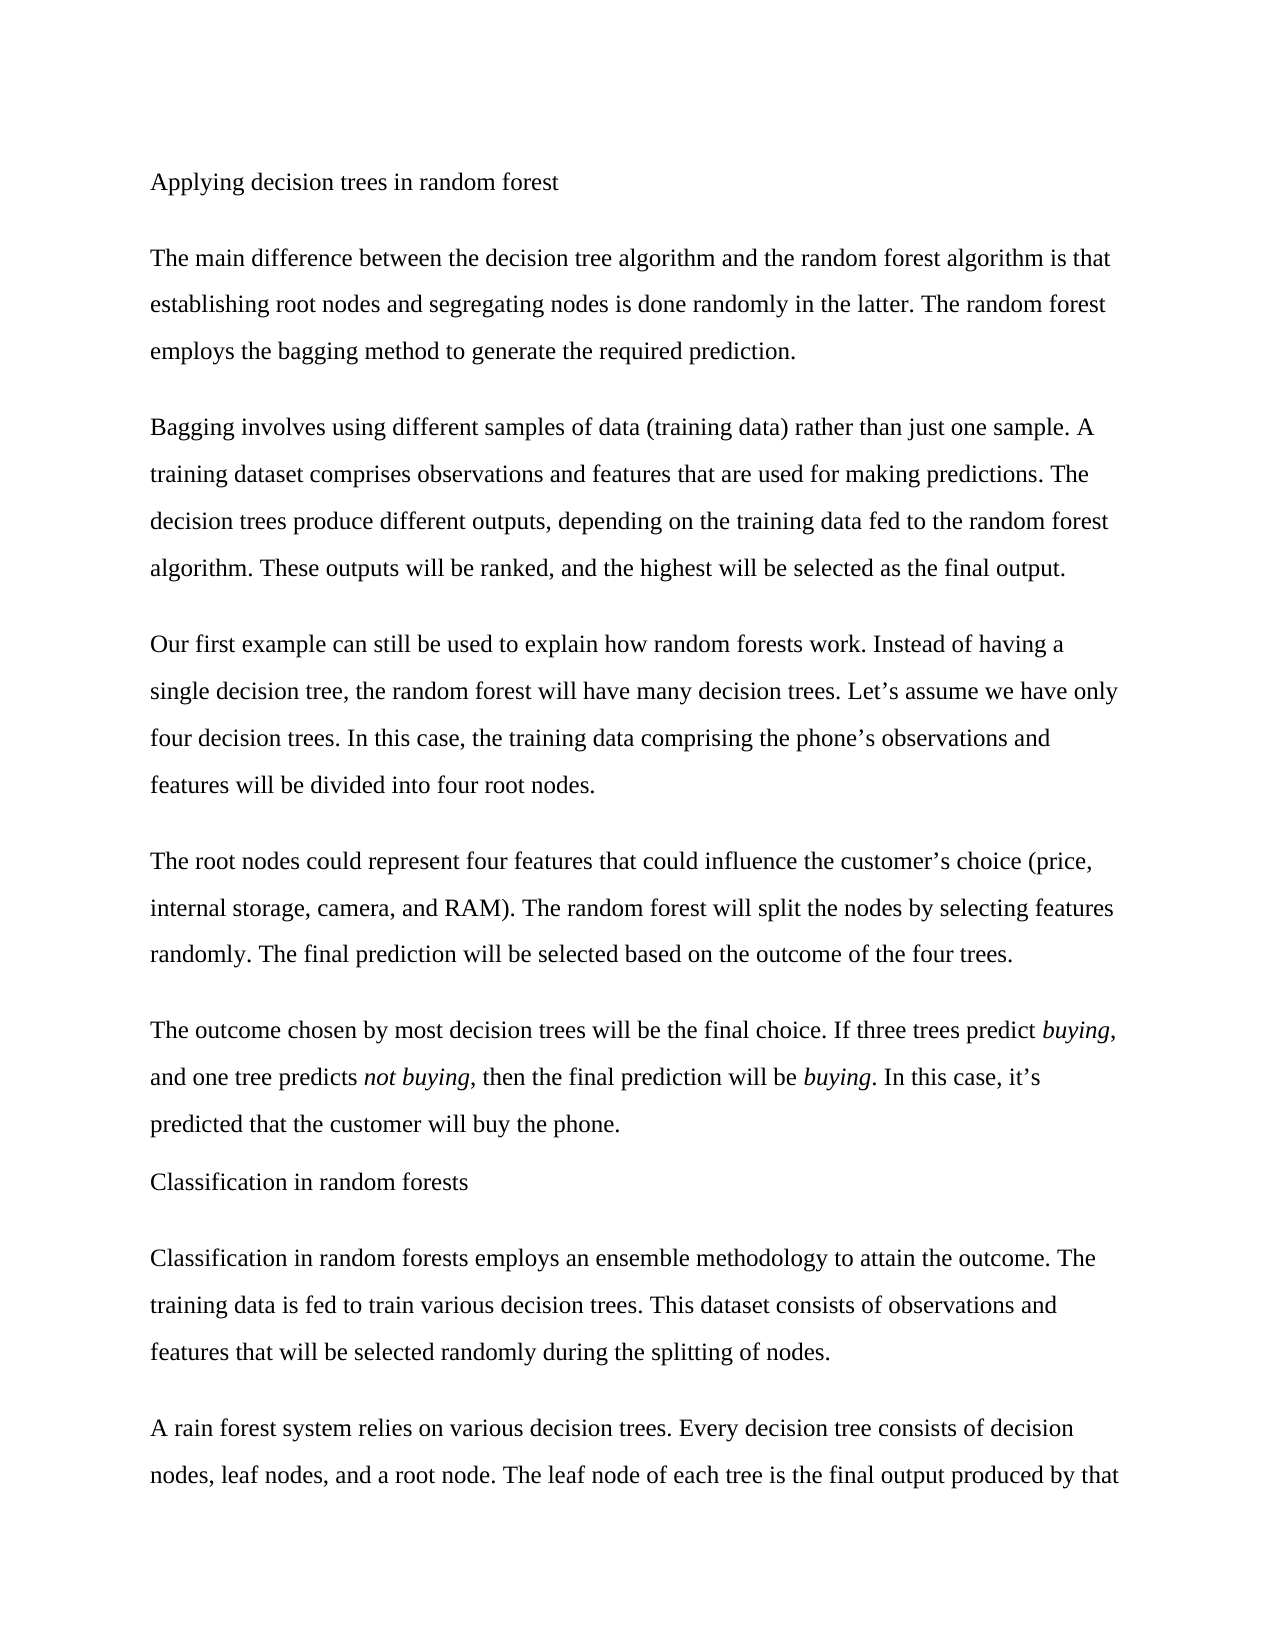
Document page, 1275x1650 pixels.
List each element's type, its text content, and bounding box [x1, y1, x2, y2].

text Our first example can still be used to explain how random forests work. Instead of having a single decision tree, the random forest will have many decision trees. Let’s assume we have only four decision trees. In this case, the training data comprising the phone’s observations and features will be divided into four root nodes. [150, 611, 1125, 798]
text Classification in random forests [150, 1167, 1125, 1196]
text The outcome chosen by most decision trees will be the final choice. If three trees predict buying, and one tree predicts not buying, then the final prediction will be buying. In this case, it’s predicted that the customer will buy the phone. [150, 997, 1125, 1138]
text The root nodes could represent four features that could influence the customer’s choice (price, internal storage, camera, and RAM). The random forest will split the nodes by selecting features randomly. The final prediction will be selected based on the outcome of the four trees. [150, 828, 1125, 968]
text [150, 1395, 1125, 1489]
text Classification in random forests employs an ensemble methodology to attain the outcome. The training data is fed to train various decision trees. This dataset consists of observations and features that will be selected randomly during the splitting of nodes. [150, 1225, 1125, 1366]
text Applying decision trees in random forest [150, 150, 1125, 195]
text Bagging involves using different samples of data (training data) rather than just one sample. A training dataset comprises observations and features that are used for making predictions. The decision trees produce different outputs, depending on the training data fed to the random forest algorithm. These outputs will be ranked, and the highest will be selected as the final output. [150, 394, 1125, 582]
text The main difference between the decision tree algorithm and the random forest algorithm is that establishing root nodes and segregating nodes is done randomly in the latter. The random forest employs the bagging method to generate the required prediction. [150, 224, 1125, 365]
